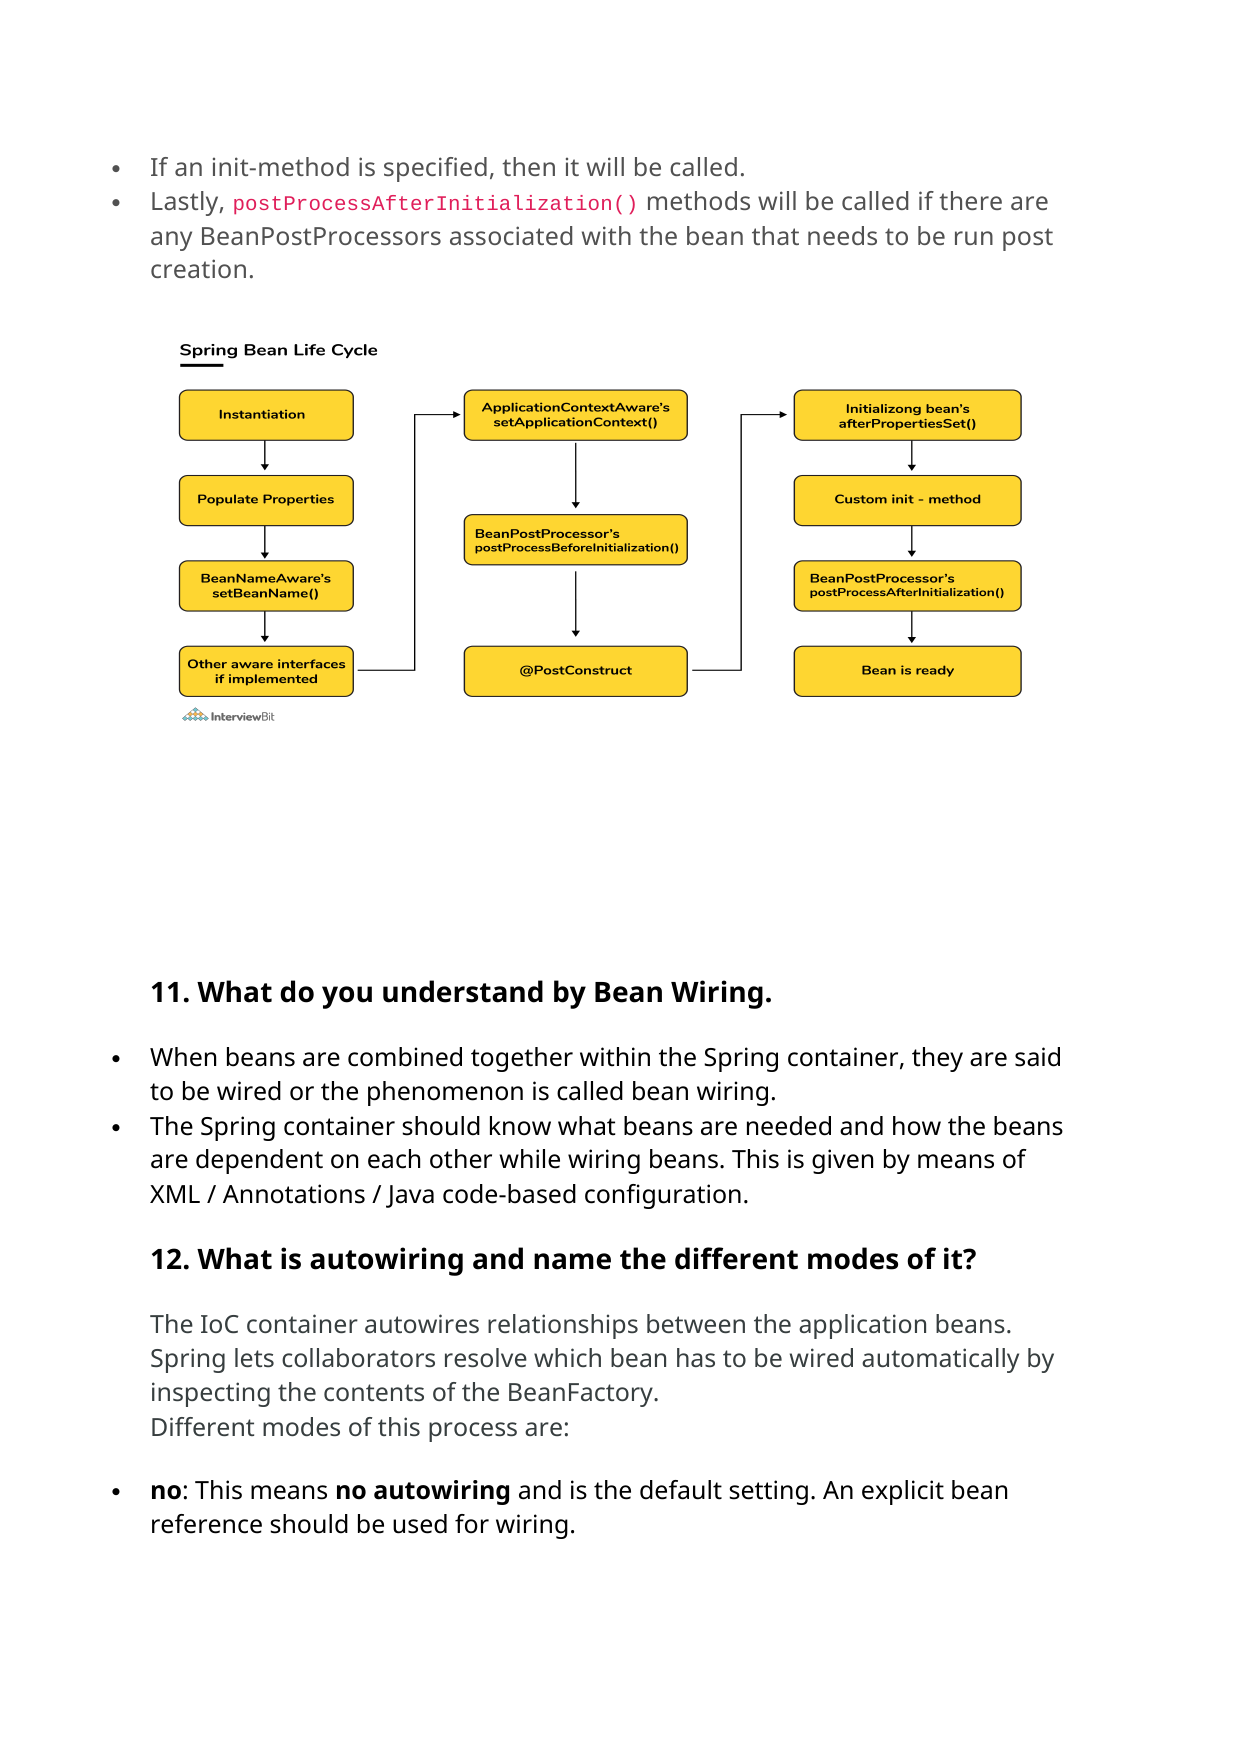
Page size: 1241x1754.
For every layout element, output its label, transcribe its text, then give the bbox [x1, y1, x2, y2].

list The Spring container should know what beans are needed and how the beans are dependent on each other while wiring beans. This is given by means of XML / Annotations / Java code-based configuration. [112, 1108, 1090, 1210]
list Lastly, postProcessAfterInitialization() methods will be called if there are any BeanPostProcessors associated with the bean that needs to be run post creation. [112, 184, 1090, 286]
list If an init-method is specified, then it will be called. [112, 150, 1090, 184]
text 11. What do you understand by Bean Wiring. [150, 972, 1090, 1011]
text 12. What is autowiring and name the different modes of it? [150, 1239, 1090, 1278]
picture [150, 315, 1055, 746]
list no: This means no autowiring and is the default setting. An explicit bean reference should be used for wiring. [112, 1472, 1090, 1541]
list When beans are combined together within the Spring container, they are said to be wired or the phenomenon is called bean wiring. [112, 1040, 1090, 1108]
text The IoC container autowires relationships between the application beans. Spring lets collaborators resolve which bean has to be wired automatically by inspecting the contents of the BeanFactory. Different modes of this process are: [150, 1307, 1090, 1443]
